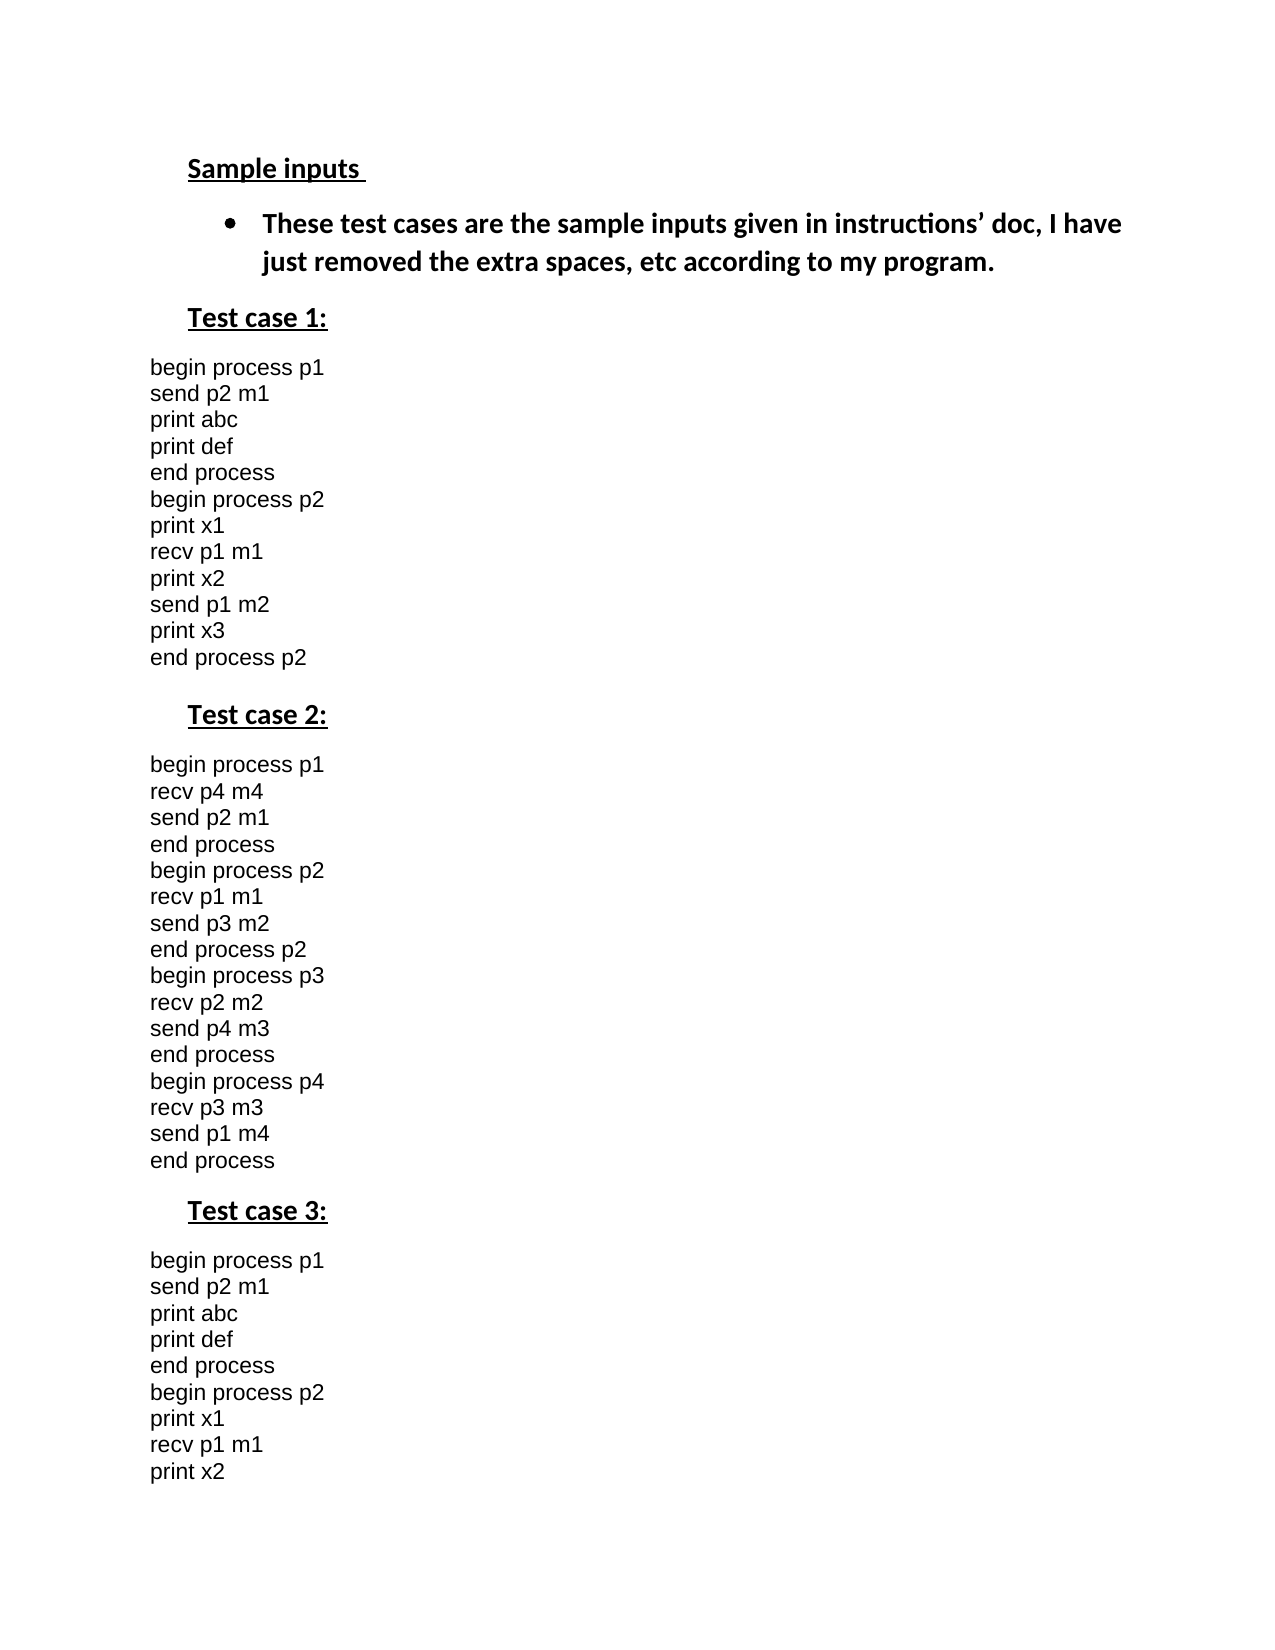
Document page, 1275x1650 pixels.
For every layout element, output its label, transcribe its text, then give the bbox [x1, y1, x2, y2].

list These test cases are the sample inputs given in instructions’ doc, I have just removed the extra spaces, etc according to my program. [225, 205, 1125, 279]
text send p2 m1 [150, 380, 1125, 406]
text recv p1 m1 [150, 1431, 1125, 1458]
text send p2 m1 [150, 1273, 1125, 1300]
text end process [150, 1041, 1125, 1068]
text end process [150, 1352, 1125, 1379]
text print x1 [150, 512, 1125, 538]
text end process p2 [150, 936, 1125, 962]
text Sample inputs [187, 150, 1125, 186]
text begin process p2 [150, 857, 1125, 883]
text print x2 [150, 1458, 1125, 1484]
text print abc [150, 406, 1125, 433]
text begin process p1 [150, 751, 1125, 778]
text recv p1 m1 [150, 883, 1125, 909]
text recv p1 m1 [150, 538, 1125, 564]
text end process [150, 459, 1125, 486]
text begin process p2 [150, 486, 1125, 512]
text Test case 3: [187, 1192, 1125, 1227]
text begin process p1 [150, 1247, 1125, 1273]
text begin process p1 [150, 354, 1125, 380]
text send p1 m2 [150, 591, 1125, 617]
text print def [150, 433, 1125, 459]
text print abc [150, 1300, 1125, 1326]
text end process p2 [150, 644, 1125, 670]
text print x3 [150, 617, 1125, 644]
text end process [150, 831, 1125, 857]
text begin process p4 [150, 1068, 1125, 1094]
text send p2 m1 [150, 804, 1125, 831]
text send p4 m3 [150, 1015, 1125, 1041]
text recv p3 m3 [150, 1094, 1125, 1120]
text recv p2 m2 [150, 989, 1125, 1015]
text recv p4 m4 [150, 778, 1125, 804]
text send p3 m2 [150, 909, 1125, 936]
text Test case 2: [187, 696, 1125, 732]
text begin process p3 [150, 962, 1125, 989]
text Test case 1: [187, 299, 1125, 334]
text end process [150, 1147, 1125, 1173]
text begin process p2 [150, 1379, 1125, 1405]
text print x2 [150, 564, 1125, 591]
text print def [150, 1326, 1125, 1352]
text print x1 [150, 1405, 1125, 1431]
text send p1 m4 [150, 1120, 1125, 1147]
